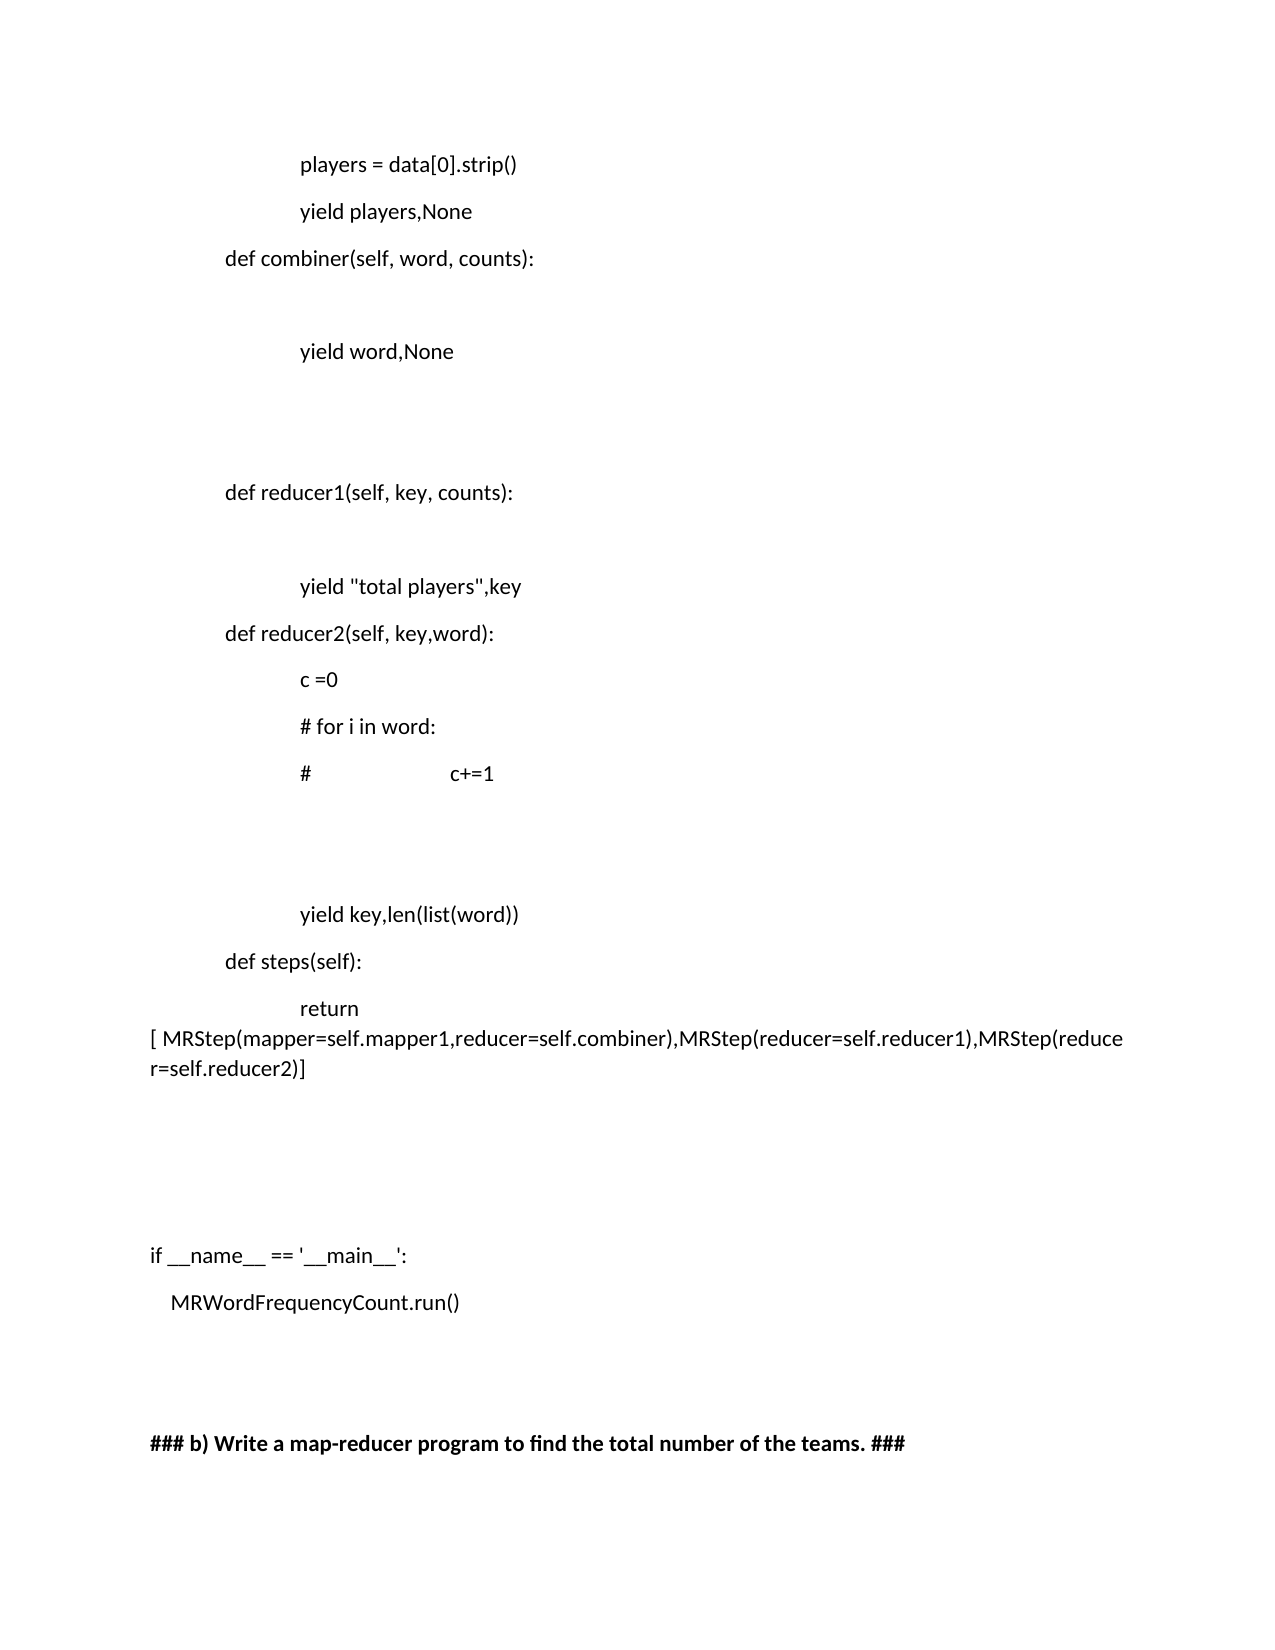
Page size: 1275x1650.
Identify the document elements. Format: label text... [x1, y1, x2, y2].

text yield word,None [150, 337, 1125, 366]
text yield key,len(list(word)) [150, 900, 1125, 928]
text def combiner(self, word, counts): [150, 244, 1125, 272]
text c =0 [150, 666, 1125, 694]
text if __name__ == '__main__': [150, 1242, 1125, 1270]
text def steps(self): [150, 947, 1125, 975]
text # c+=1 [150, 759, 1125, 787]
text yield "total players",key [150, 572, 1125, 600]
text return [ MRStep(mapper=self.mapper1,reducer=self.combiner),MRStep(reducer=self.reducer1),MRStep(reducer=self.reducer2)] [150, 994, 1125, 1082]
text ### b) Write a map-reducer program to find the total number of the teams. ### [150, 1429, 1125, 1457]
text MRWordFrequencyCount.run() [150, 1288, 1125, 1317]
text def reducer1(self, key, counts): [150, 478, 1125, 506]
text yield players,None [150, 197, 1125, 225]
text players = data[0].strip() [150, 150, 1125, 178]
text # for i in word: [150, 712, 1125, 741]
text def reducer2(self, key,word): [150, 619, 1125, 647]
